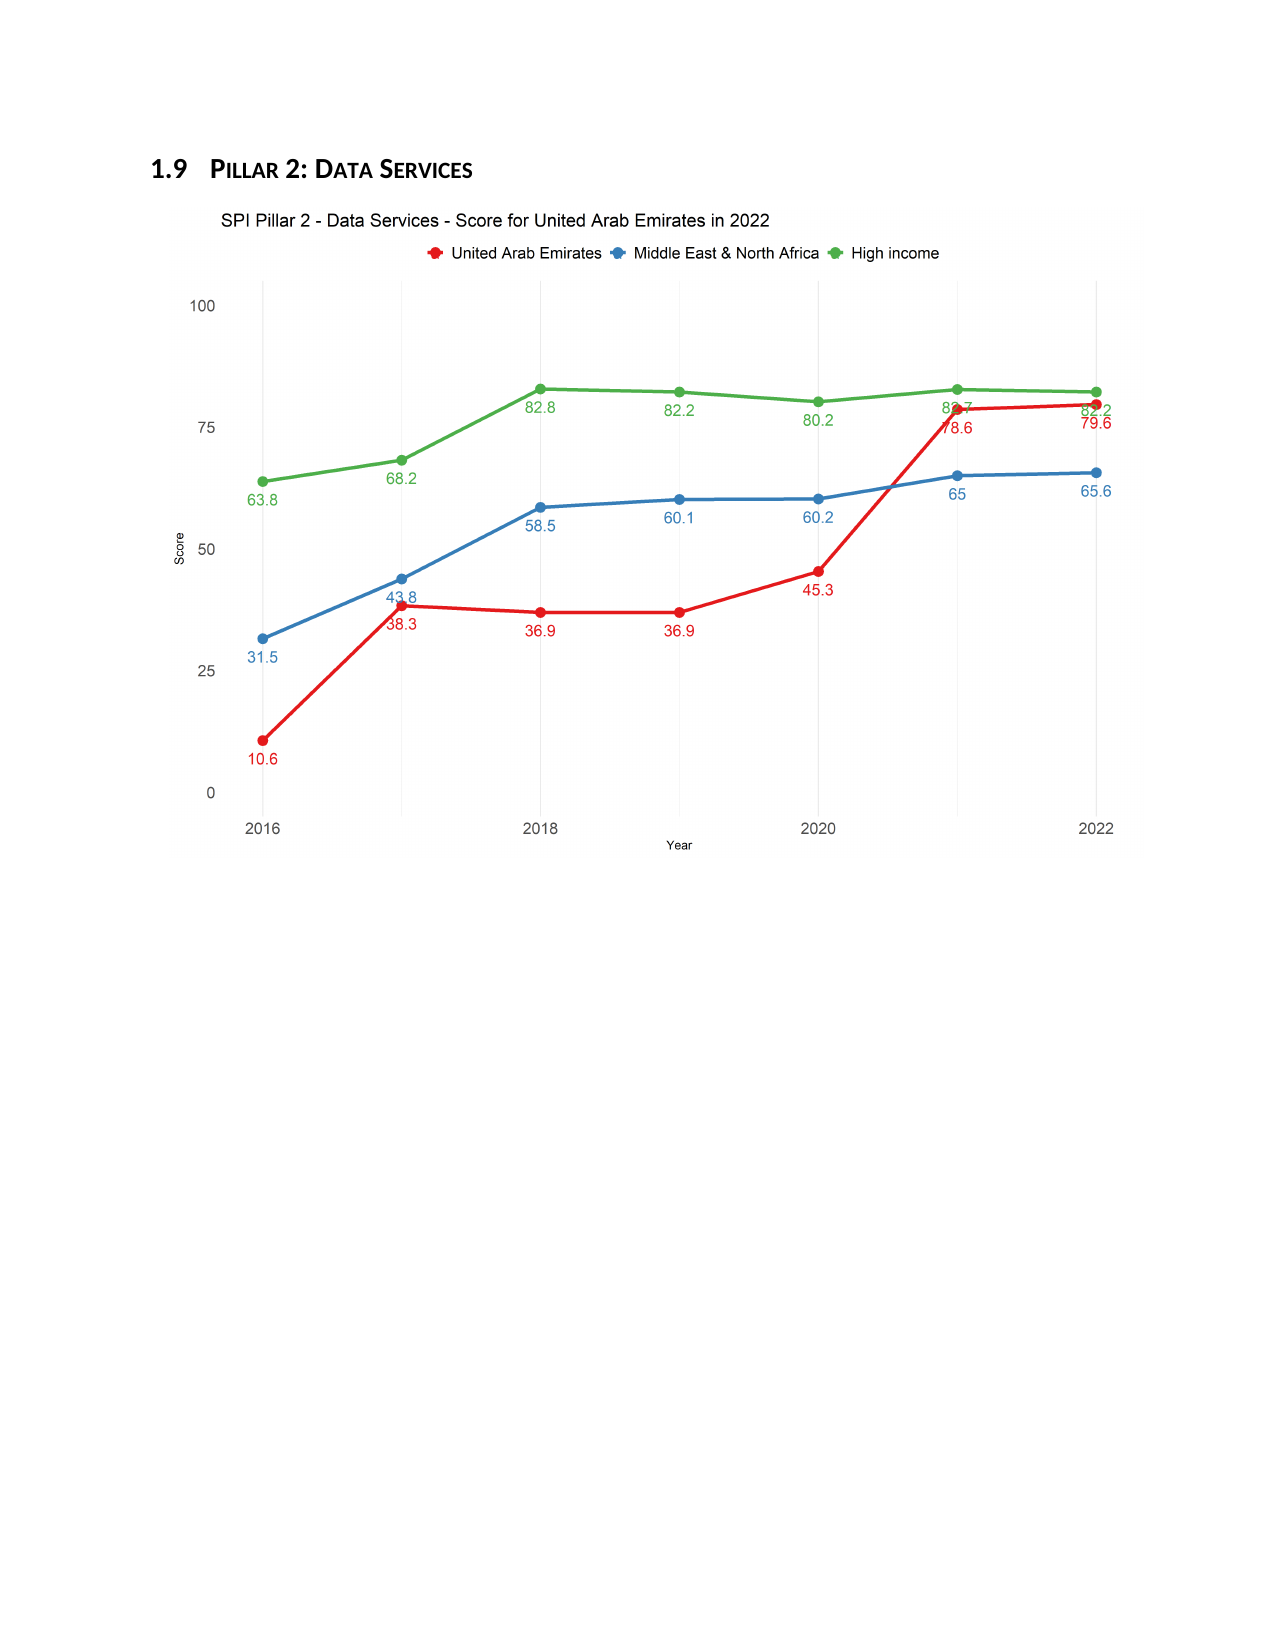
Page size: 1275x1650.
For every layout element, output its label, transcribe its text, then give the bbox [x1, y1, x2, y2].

picture [168, 207, 1144, 858]
subtitle Pillar 2: Data Services [150, 150, 1125, 186]
